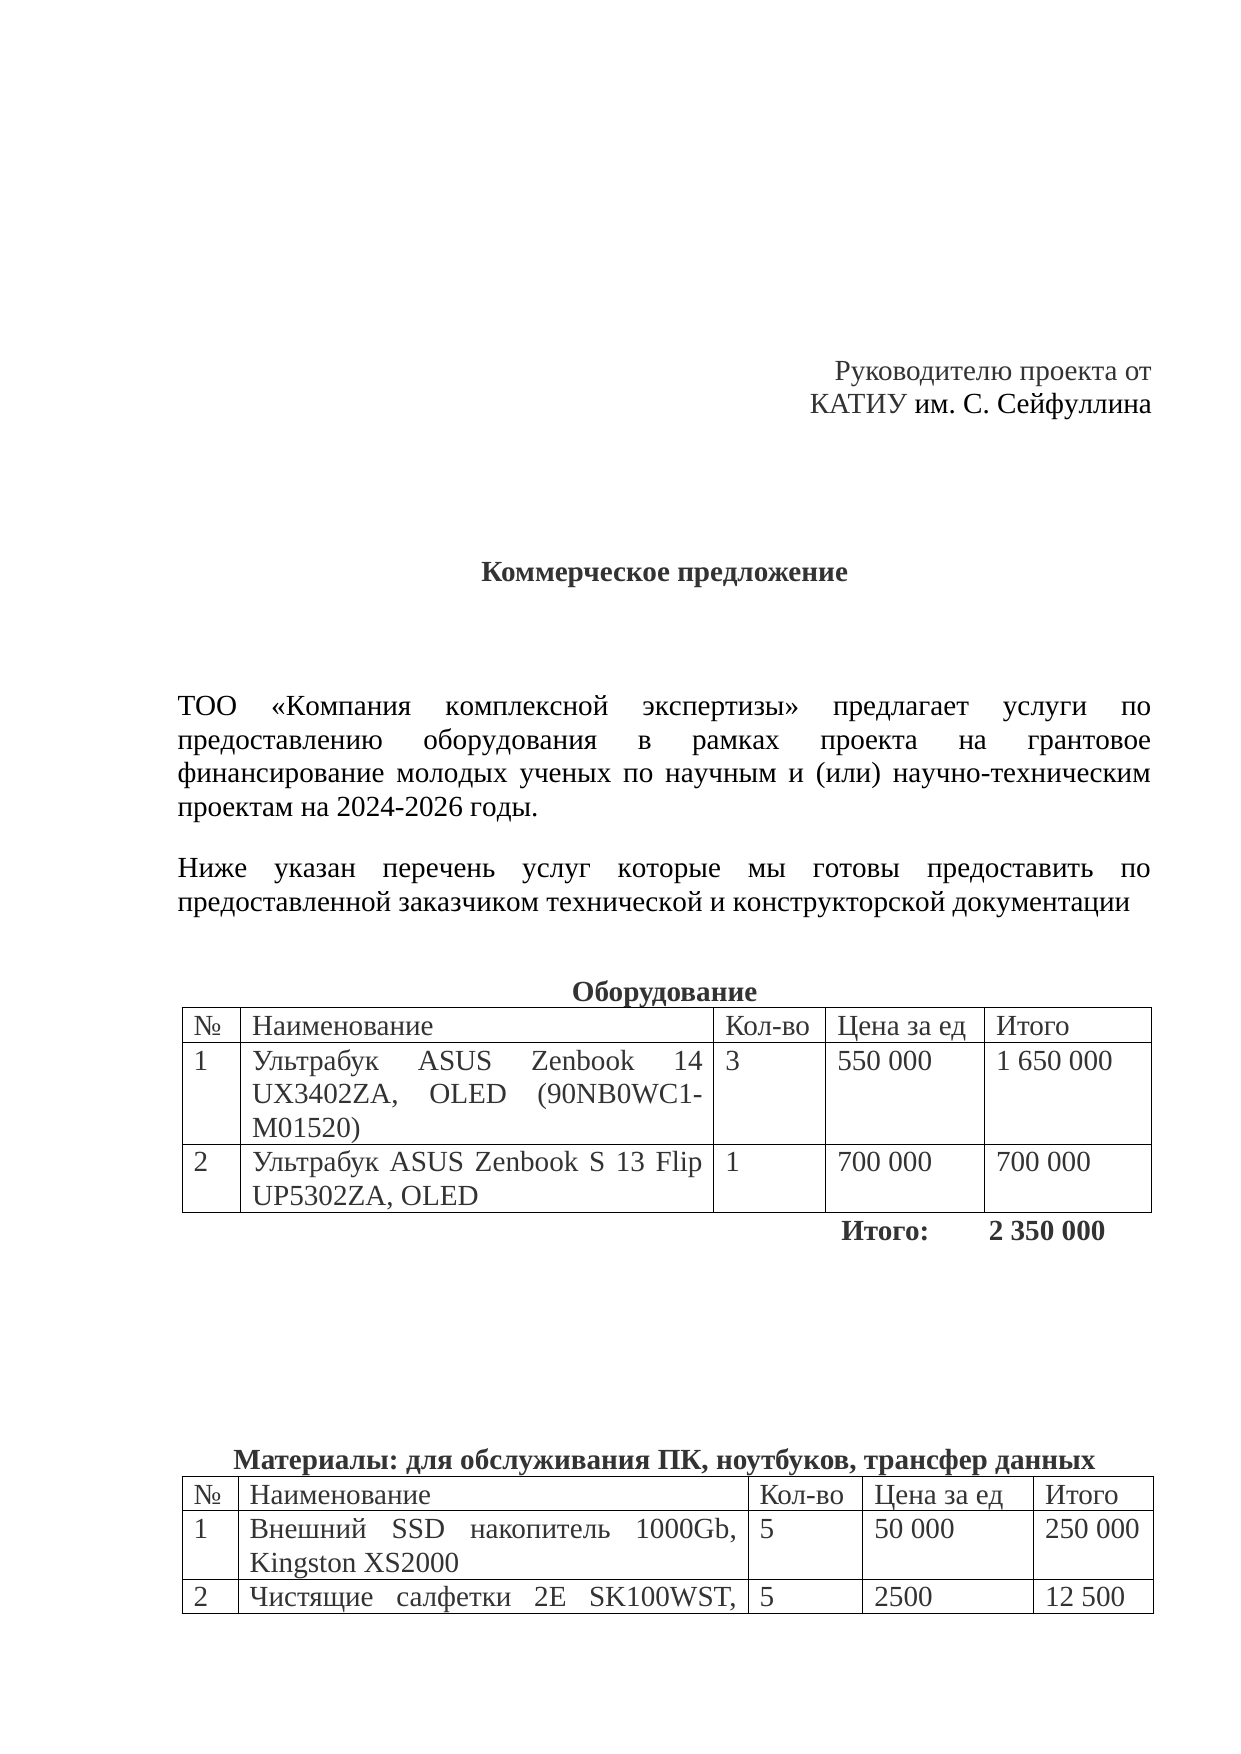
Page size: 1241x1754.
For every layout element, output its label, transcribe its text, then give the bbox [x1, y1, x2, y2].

table_cell 5 [749, 1511, 862, 1578]
list Материалы: для обслуживания ПК, ноутбуков, трансфер данных [177, 1442, 1152, 1476]
table_cell 2500 [863, 1580, 1033, 1613]
table_cell 700 000 [826, 1145, 984, 1212]
table_header Наименование [239, 1477, 748, 1510]
list Итого: 2 350 000 [177, 1213, 1152, 1246]
table_cell 250 000 [1034, 1511, 1153, 1578]
table_cell 2 [183, 1580, 238, 1613]
table_cell 5 [749, 1580, 862, 1613]
list КАТИУ им. С. Сейфуллина [177, 386, 1152, 420]
list ТОО «Компания комплексной экспертизы» предлагает услуги по предоставлению оборудования в рамках проекта на грантовое финансирование молодых ученых по научным и (или) научно-техническим проектам на 2024-2026 годы. [177, 688, 1152, 822]
table_cell 3 [714, 1043, 825, 1143]
table_cell 2 [183, 1145, 240, 1212]
list Оборудование [177, 974, 1152, 1007]
table_header № [183, 1477, 238, 1510]
table_cell Ультрабук ASUS Zenbook S 13 Flip UP5302ZA, OLED [241, 1145, 713, 1212]
table_cell Внешний SSD накопитель 1000Gb, Kingston XS2000 [239, 1511, 748, 1578]
list Ниже указан перечень услуг которые мы готовы предоставить по предоставленной заказчиком технической и конструкторской документации [177, 851, 1152, 918]
table_cell 1 650 000 [985, 1043, 1151, 1143]
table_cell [239, 1580, 748, 1613]
table_cell 50 000 [863, 1511, 1033, 1578]
list Коммерческое предложение [177, 554, 1152, 588]
table_header Наименование [241, 1008, 713, 1042]
list Руководителю проекта от [177, 353, 1152, 386]
table_cell 700 000 [985, 1145, 1151, 1212]
table_header Цена за ед [863, 1477, 1033, 1510]
table_header Цена за ед [826, 1008, 984, 1042]
table_cell 12 500 [1034, 1580, 1153, 1613]
table_cell 1 [714, 1145, 825, 1212]
table_header Итого [1034, 1477, 1153, 1510]
table_header Кол-во [749, 1477, 862, 1510]
table_cell 1 [183, 1043, 240, 1143]
table_header № [183, 1008, 240, 1042]
table_cell 550 000 [826, 1043, 984, 1143]
table_header Кол-во [714, 1008, 825, 1042]
table_header Итого [985, 1008, 1151, 1042]
table_cell Ультрабук ASUS Zenbook 14 UX3402ZA, OLED (90NB0WC1-M01520) [241, 1043, 713, 1143]
table_cell 1 [183, 1511, 238, 1578]
